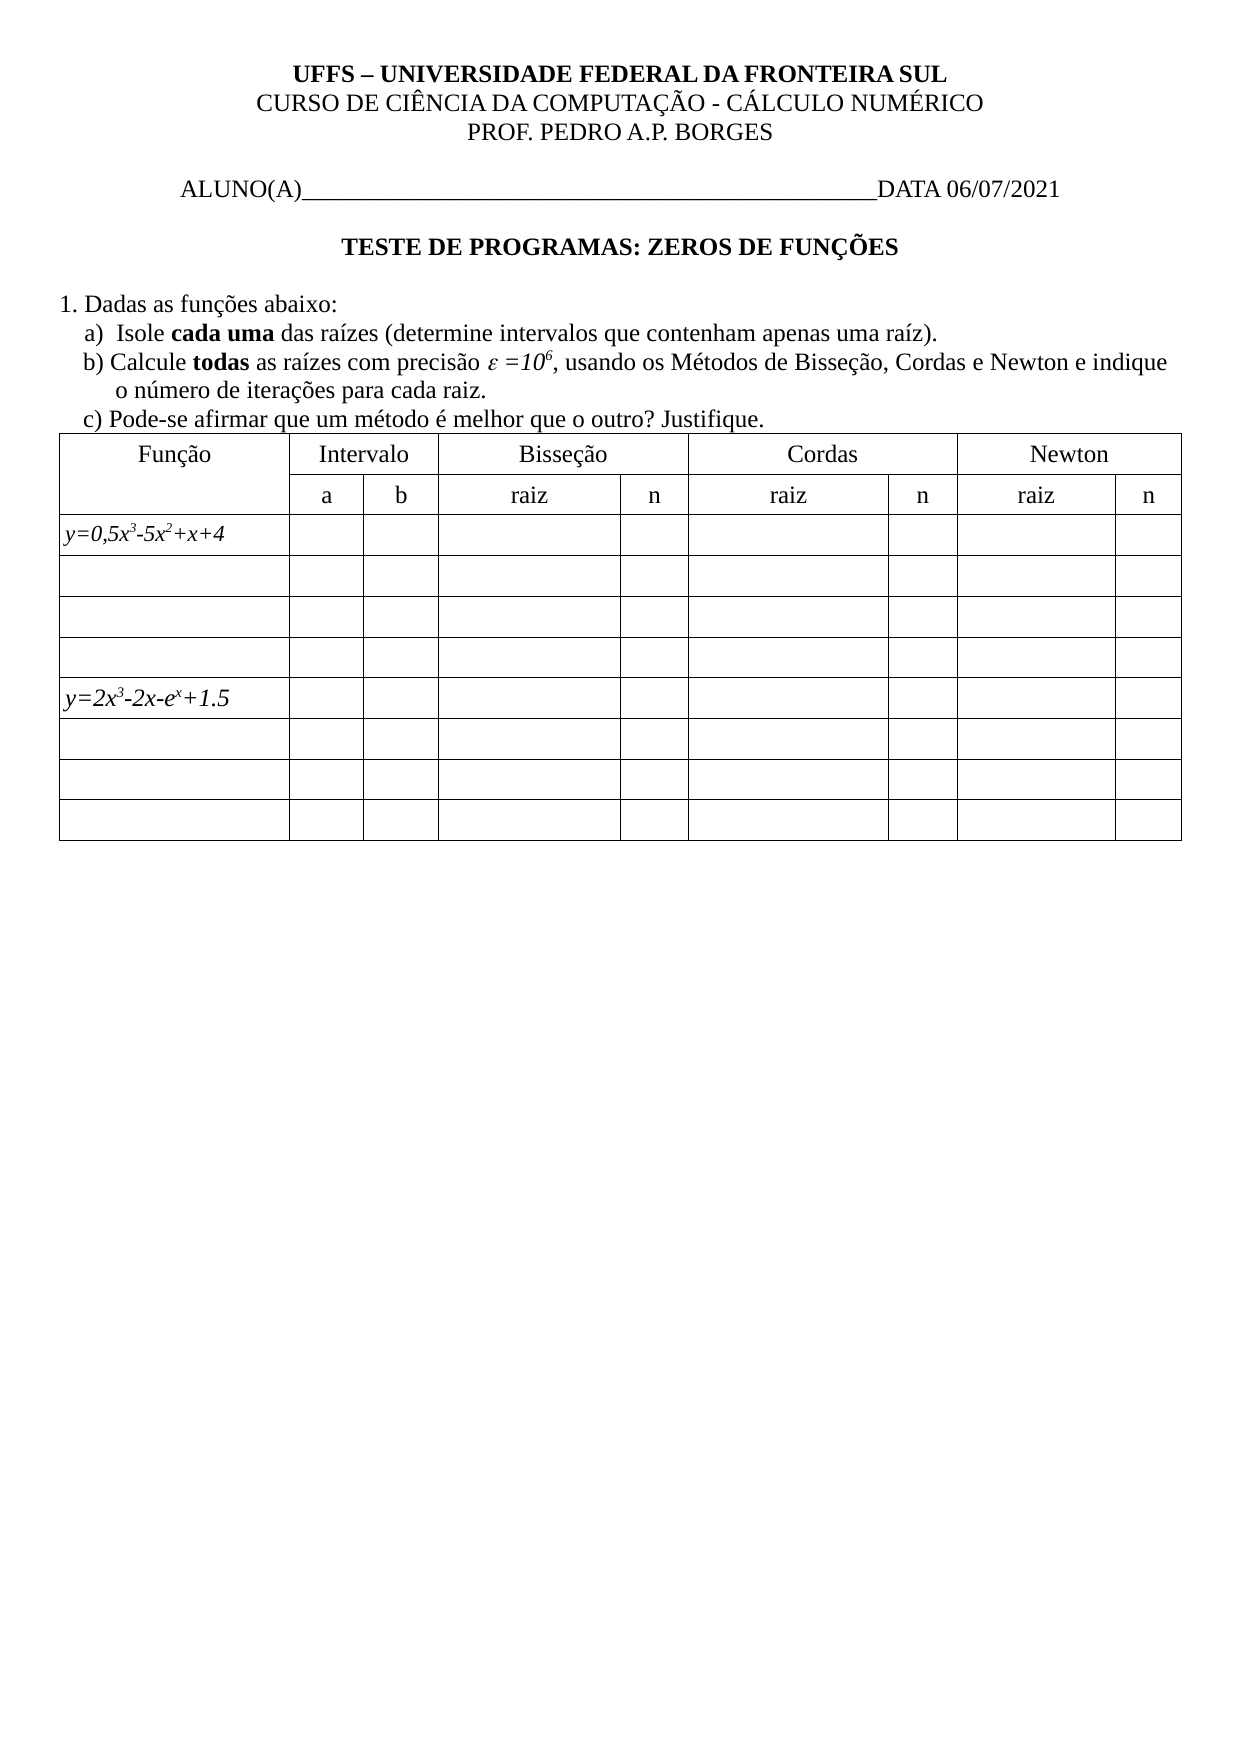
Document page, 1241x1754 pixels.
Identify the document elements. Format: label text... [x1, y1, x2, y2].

table_cell [958, 638, 1115, 677]
table_cell [1116, 678, 1181, 718]
table_cell [689, 719, 888, 759]
table_cell [60, 760, 289, 799]
table_cell [60, 719, 289, 759]
table_cell [689, 678, 888, 718]
table_cell [889, 556, 957, 596]
table_cell [290, 719, 363, 759]
table_cell [439, 638, 620, 677]
table_cell [621, 719, 688, 759]
text TESTE DE PROGRAMAS: ZEROS DE FUNÇÕES [59, 232, 1181, 260]
table_cell [1116, 597, 1181, 636]
table_cell [1116, 556, 1181, 596]
text 1. Dadas as funções abaixo: [59, 289, 1181, 318]
table_cell [1116, 800, 1181, 840]
text UFFS – UNIVERSIDADE FEDERAL DA FRONTEIRA SUL [59, 59, 1181, 88]
table_cell [958, 760, 1115, 799]
table_cell [621, 515, 688, 555]
table_header Bisseção [439, 434, 688, 473]
table_cell [958, 678, 1115, 718]
table_cell n [621, 475, 688, 514]
text CURSO DE CIÊNCIA DA COMPUTAÇÃO - CÁLCULO NUMÉRICO [59, 88, 1181, 117]
table_cell [290, 556, 363, 596]
table_cell [958, 515, 1115, 555]
table_cell [958, 800, 1115, 840]
table_cell [689, 597, 888, 636]
table_cell [1116, 638, 1181, 677]
table_cell [290, 597, 363, 636]
table_cell a [290, 475, 363, 514]
table_cell [364, 719, 438, 759]
table_cell [364, 597, 438, 636]
table_cell [290, 515, 363, 555]
text ALUNO(A)______________________________________________DATA 06/07/2021 [59, 174, 1181, 203]
table_cell n [889, 475, 957, 514]
table_cell [1116, 515, 1181, 555]
table_cell [1116, 719, 1181, 759]
table_cell [689, 760, 888, 799]
table_cell [621, 760, 688, 799]
table_cell raiz [689, 475, 888, 514]
table_cell [364, 556, 438, 596]
table_cell [621, 556, 688, 596]
table_cell [958, 556, 1115, 596]
table_cell [621, 597, 688, 636]
table_cell [60, 638, 289, 677]
table_cell [889, 719, 957, 759]
table_cell [364, 515, 438, 555]
table_cell [958, 719, 1115, 759]
text c) Pode-se afirmar que um método é melhor que o outro? Justifique. [58, 404, 1181, 433]
table_cell [689, 800, 888, 840]
table_cell [621, 678, 688, 718]
table_cell [439, 515, 620, 555]
table_header Intervalo [290, 434, 438, 473]
table_cell [439, 719, 620, 759]
table_cell [889, 597, 957, 636]
table_header Função [60, 434, 289, 514]
table_cell [60, 556, 289, 596]
table_cell [439, 597, 620, 636]
table_cell [439, 760, 620, 799]
table_header Cordas [689, 434, 957, 473]
table_cell [439, 678, 620, 718]
table_cell [364, 760, 438, 799]
table_cell [689, 515, 888, 555]
table_cell y=0,5x3-5x2+x+4 [60, 515, 289, 555]
table_cell n [1116, 475, 1181, 514]
text a) Isole cada uma das raízes (determine intervalos que contenham apenas uma raíz). [59, 318, 1181, 347]
table_cell [889, 638, 957, 677]
table_cell [958, 597, 1115, 636]
text PROF. PEDRO A.P. BORGES [59, 117, 1181, 145]
table_cell [364, 638, 438, 677]
text b) Calcule todas as raízes com precisão  =106, usando os Métodos de Bisseção, Cordas e Newton e indique o número de iterações para cada raiz. [58, 347, 1181, 404]
table_cell [60, 597, 289, 636]
table_cell y=2x3-2x-ex+1.5 [60, 678, 289, 718]
table_cell [621, 638, 688, 677]
table_cell b [364, 475, 438, 514]
table_cell raiz [958, 475, 1115, 514]
table_cell [60, 800, 289, 840]
table_cell [621, 800, 688, 840]
table_cell [290, 678, 363, 718]
table_cell [290, 760, 363, 799]
table_cell [1116, 760, 1181, 799]
table_header Newton [958, 434, 1181, 473]
table_cell [889, 678, 957, 718]
table_cell [889, 515, 957, 555]
table_cell [889, 800, 957, 840]
table_cell [364, 800, 438, 840]
table_cell [290, 638, 363, 677]
table_cell [439, 556, 620, 596]
table_cell [290, 800, 363, 840]
table_cell [689, 556, 888, 596]
table_cell [364, 678, 438, 718]
table_cell raiz [439, 475, 620, 514]
table_cell [439, 800, 620, 840]
table_cell [889, 760, 957, 799]
table_cell [689, 638, 888, 677]
